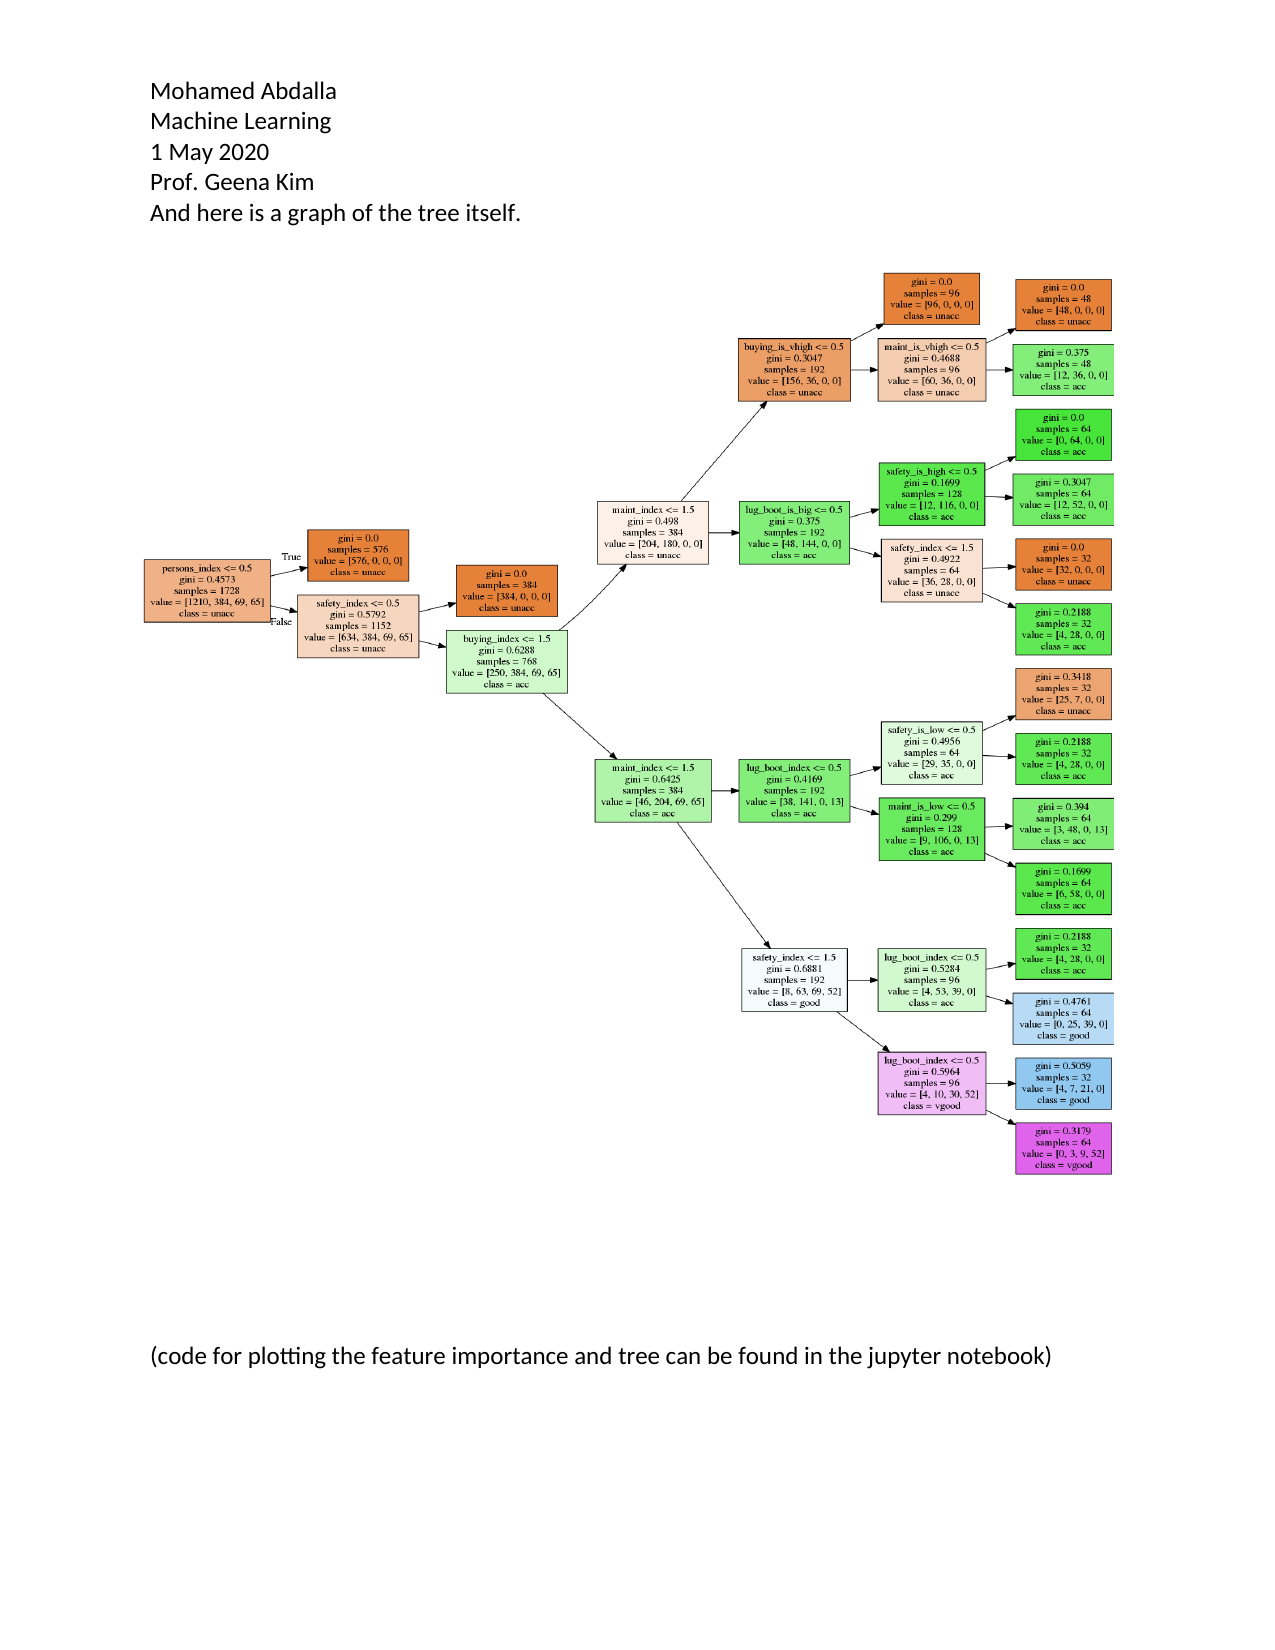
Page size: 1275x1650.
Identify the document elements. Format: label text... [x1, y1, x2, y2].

text And here is a graph of the tree itself. [150, 197, 1125, 228]
picture [141, 270, 1113, 1174]
text (code for plotting the feature importance and tree can be found in the jupyter notebook) [150, 1340, 1125, 1370]
